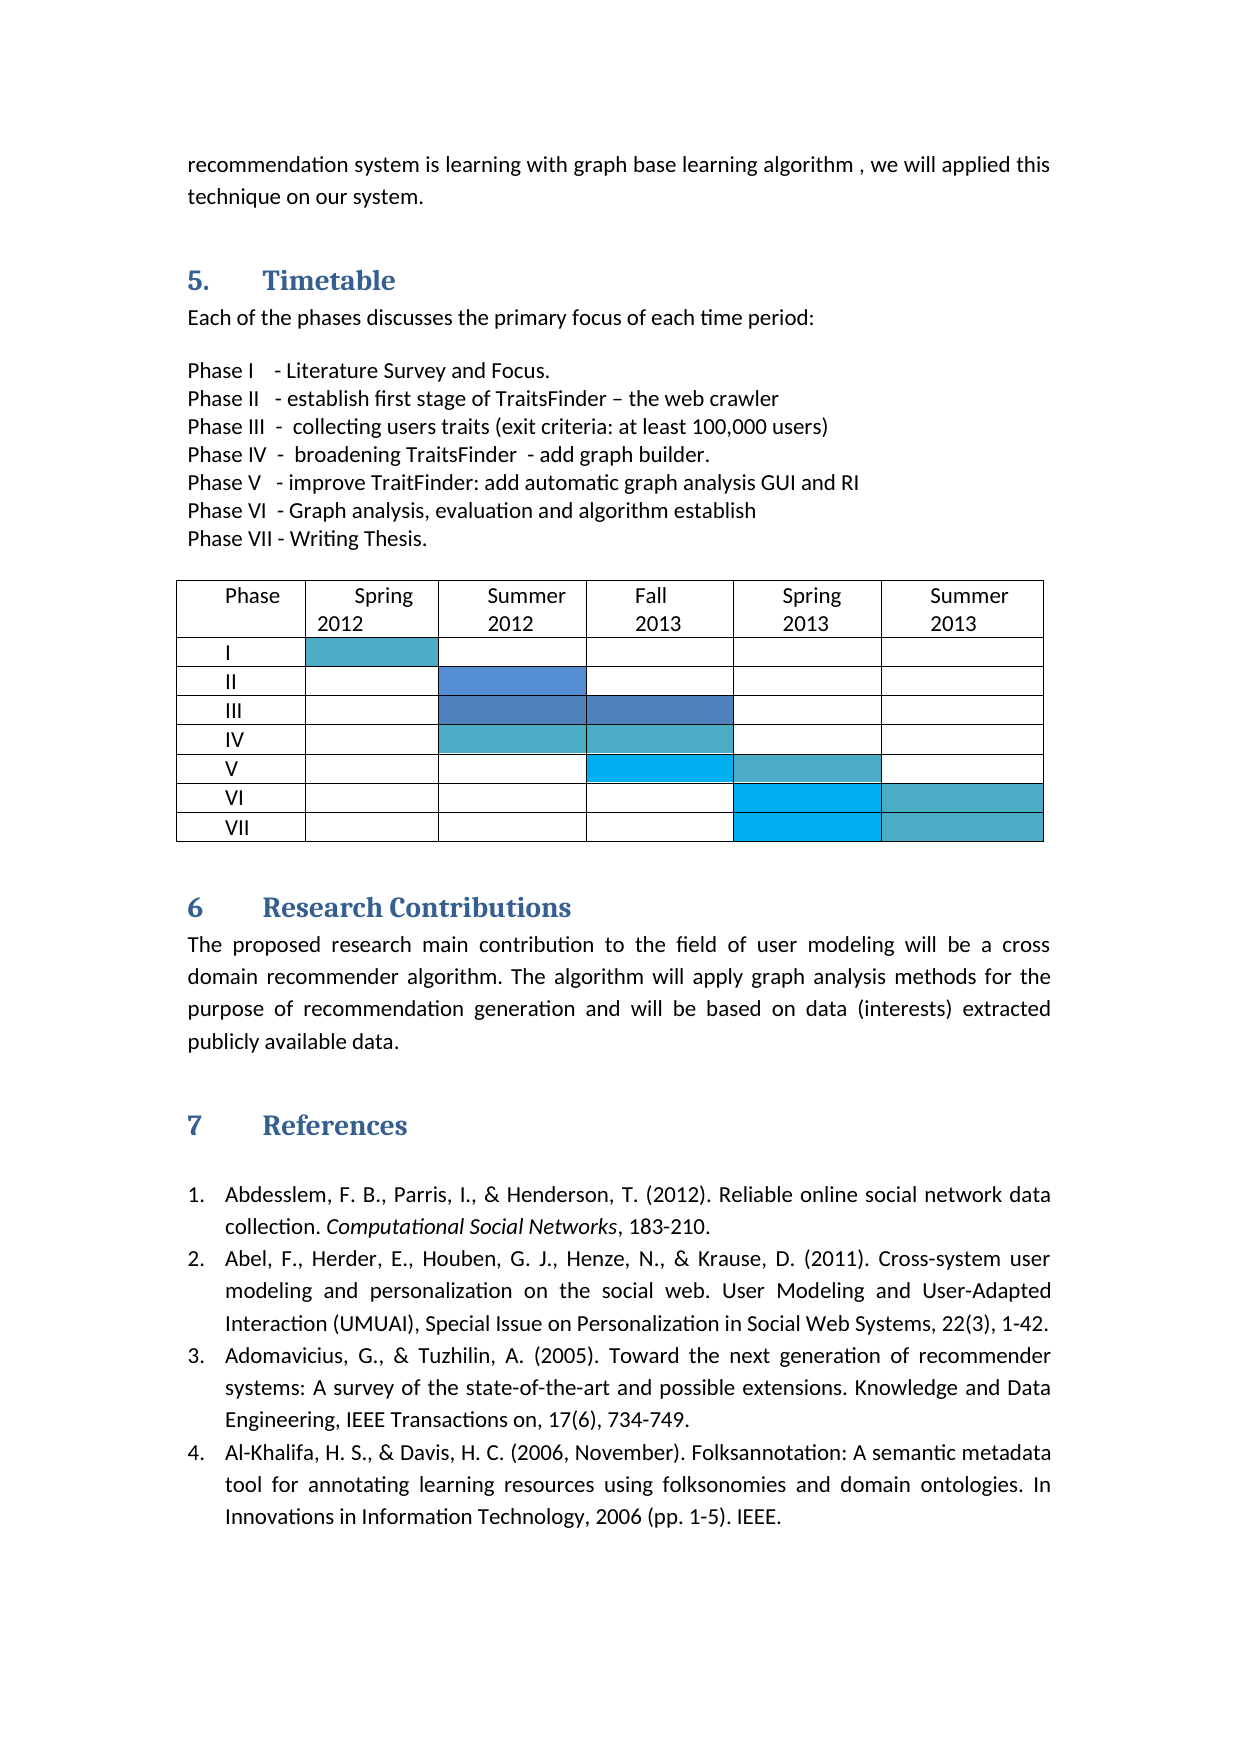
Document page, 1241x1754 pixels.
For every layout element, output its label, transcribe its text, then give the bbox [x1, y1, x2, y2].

table_cell [882, 725, 1043, 753]
table_cell [306, 784, 438, 812]
table_cell [734, 696, 881, 724]
table_cell [439, 813, 586, 841]
table_header Phase [177, 581, 305, 637]
table_header Spring 2012 [306, 581, 438, 637]
table_cell [882, 813, 1043, 841]
table_cell II [177, 667, 305, 695]
table_cell [734, 755, 881, 782]
text Phase II - establish first stage of TraitsFinder – the web crawler [187, 384, 1053, 412]
text Phase V - improve TraitFinder: add automatic graph analysis GUI and RI [187, 468, 1053, 496]
table_cell IV [177, 725, 305, 753]
table_cell [587, 725, 733, 753]
table_cell [306, 667, 438, 695]
table_cell [882, 784, 1043, 812]
table_cell VI [177, 784, 305, 812]
table_header Summer 2012 [439, 581, 586, 637]
table_cell [306, 725, 438, 753]
text Phase VI - Graph analysis, evaluation and algorithm establish [187, 496, 1053, 524]
table_header Fall 2013 [587, 581, 733, 637]
table_cell III [177, 696, 305, 724]
table_cell [439, 696, 586, 724]
table_cell [882, 638, 1043, 666]
table_cell [587, 813, 733, 841]
table_cell [439, 755, 586, 782]
subtitle 6 Research Contributions [187, 892, 1053, 925]
table_cell [306, 638, 438, 666]
table_cell [882, 667, 1043, 695]
table_cell [882, 755, 1043, 782]
table_cell [306, 696, 438, 724]
text Each of the phases discusses the primary focus of each time period: [187, 303, 1053, 331]
table_cell [439, 725, 586, 753]
table_cell [439, 638, 586, 666]
table_header Spring 2013 [734, 581, 881, 637]
subtitle 7 References [187, 1109, 1053, 1142]
table_cell [439, 667, 586, 695]
text Phase I - Literature Survey and Focus. [187, 356, 1053, 384]
text Phase IV - broadening TraitsFinder - add graph builder. [187, 440, 1053, 468]
table_cell [734, 725, 881, 753]
table_cell [587, 638, 733, 666]
table_cell I [177, 638, 305, 666]
table_cell [587, 755, 733, 782]
table_cell [734, 638, 881, 666]
table_cell [439, 784, 586, 812]
subtitle 5. Timetable [187, 264, 1053, 298]
table_cell VII [177, 813, 305, 841]
table_cell [882, 696, 1043, 724]
table_cell V [177, 755, 305, 782]
table_cell [306, 755, 438, 782]
table_cell [587, 667, 733, 695]
table_cell [734, 667, 881, 695]
text Phase VII - Writing Thesis. [187, 524, 1053, 552]
table_cell [587, 784, 733, 812]
table_cell [306, 813, 438, 841]
table_cell [734, 813, 881, 841]
table_header Summer 2013 [882, 581, 1043, 637]
text Phase III - collecting users traits (exit criteria: at least 100,000 users) [187, 412, 1053, 440]
table_cell [734, 784, 881, 812]
table_cell [587, 696, 733, 724]
